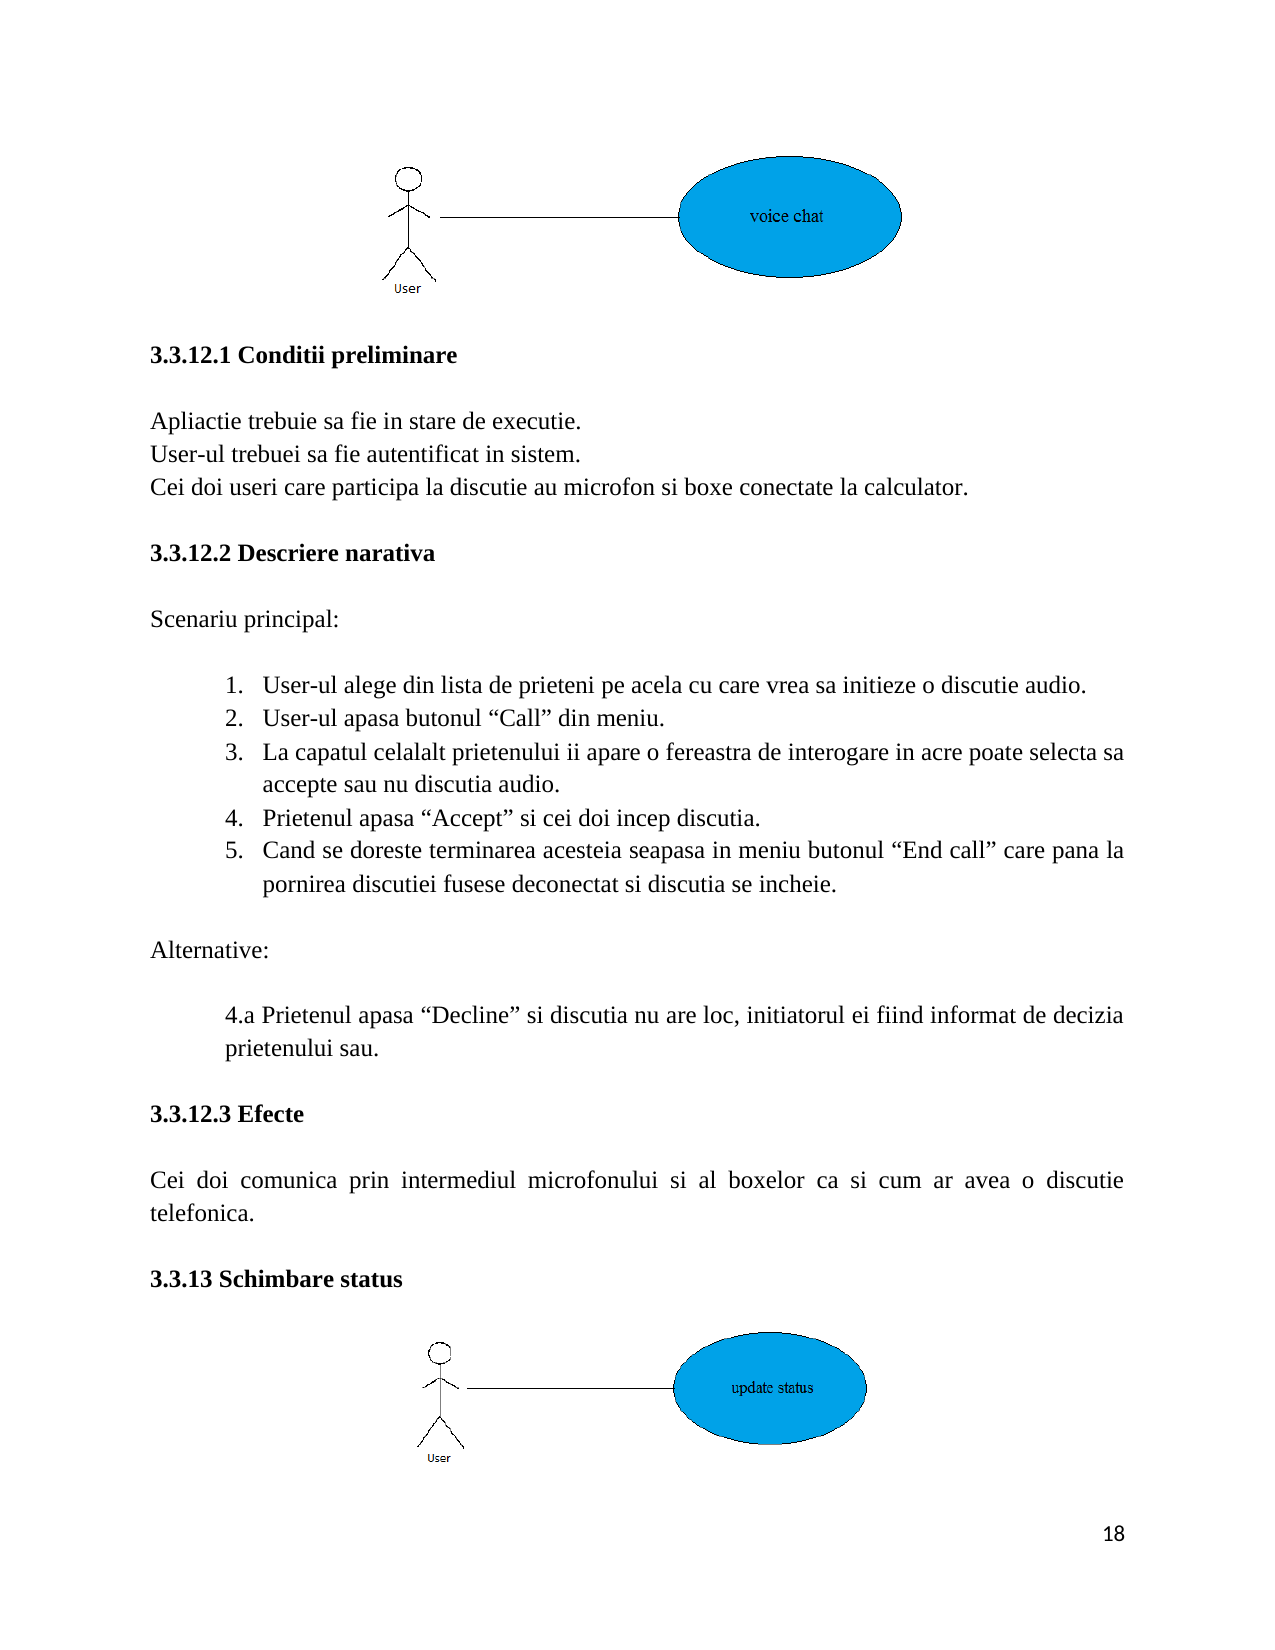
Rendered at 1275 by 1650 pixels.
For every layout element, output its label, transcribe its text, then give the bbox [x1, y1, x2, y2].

text Cei doi comunica prin intermediul microfonului si al boxelor ca si cum ar avea o discutie telefonica. [150, 1165, 1125, 1227]
text Apliactie trebuie sa fie in stare de executie. [150, 406, 1125, 435]
list Prietenul apasa “Accept” si cei doi incep discutia. [225, 803, 1125, 831]
text 3.3.12.1 Conditii preliminare [150, 340, 1125, 369]
text 3.3.12.3 Efecte [150, 1099, 1125, 1128]
picture [368, 150, 907, 304]
text 3.3.12.2 Descriere narativa [150, 538, 1125, 567]
text Scenariu principal: [150, 604, 1125, 633]
text 3.3.13 Schimbare status [150, 1264, 1125, 1293]
list La capatul celalalt prietenului ii apare o fereastra de interogare in acre poate selecta sa accepte sau nu discutia audio. [225, 737, 1125, 798]
text Cei doi useri care participa la discutie au microfon si boxe conectate la calculator. [150, 472, 1125, 501]
list User-ul apasa butonul “Call” din meniu. [225, 703, 1125, 732]
picture [405, 1330, 870, 1485]
list User-ul alege din lista de prieteni pe acela cu care vrea sa initieze o discutie audio. [225, 671, 1125, 699]
list Cand se doreste terminarea acesteia seapasa in meniu butonul “End call” care pana la pornirea discutiei fusese deconectat si discutia se incheie. [225, 836, 1125, 897]
text Alternative: [150, 935, 1125, 963]
text 4.a Prietenul apasa “Decline” si discutia nu are loc, initiatorul ei fiind informat de decizia prietenului sau. [225, 1000, 1125, 1062]
text User-ul trebuei sa fie autentificat in sistem. [150, 439, 1125, 468]
